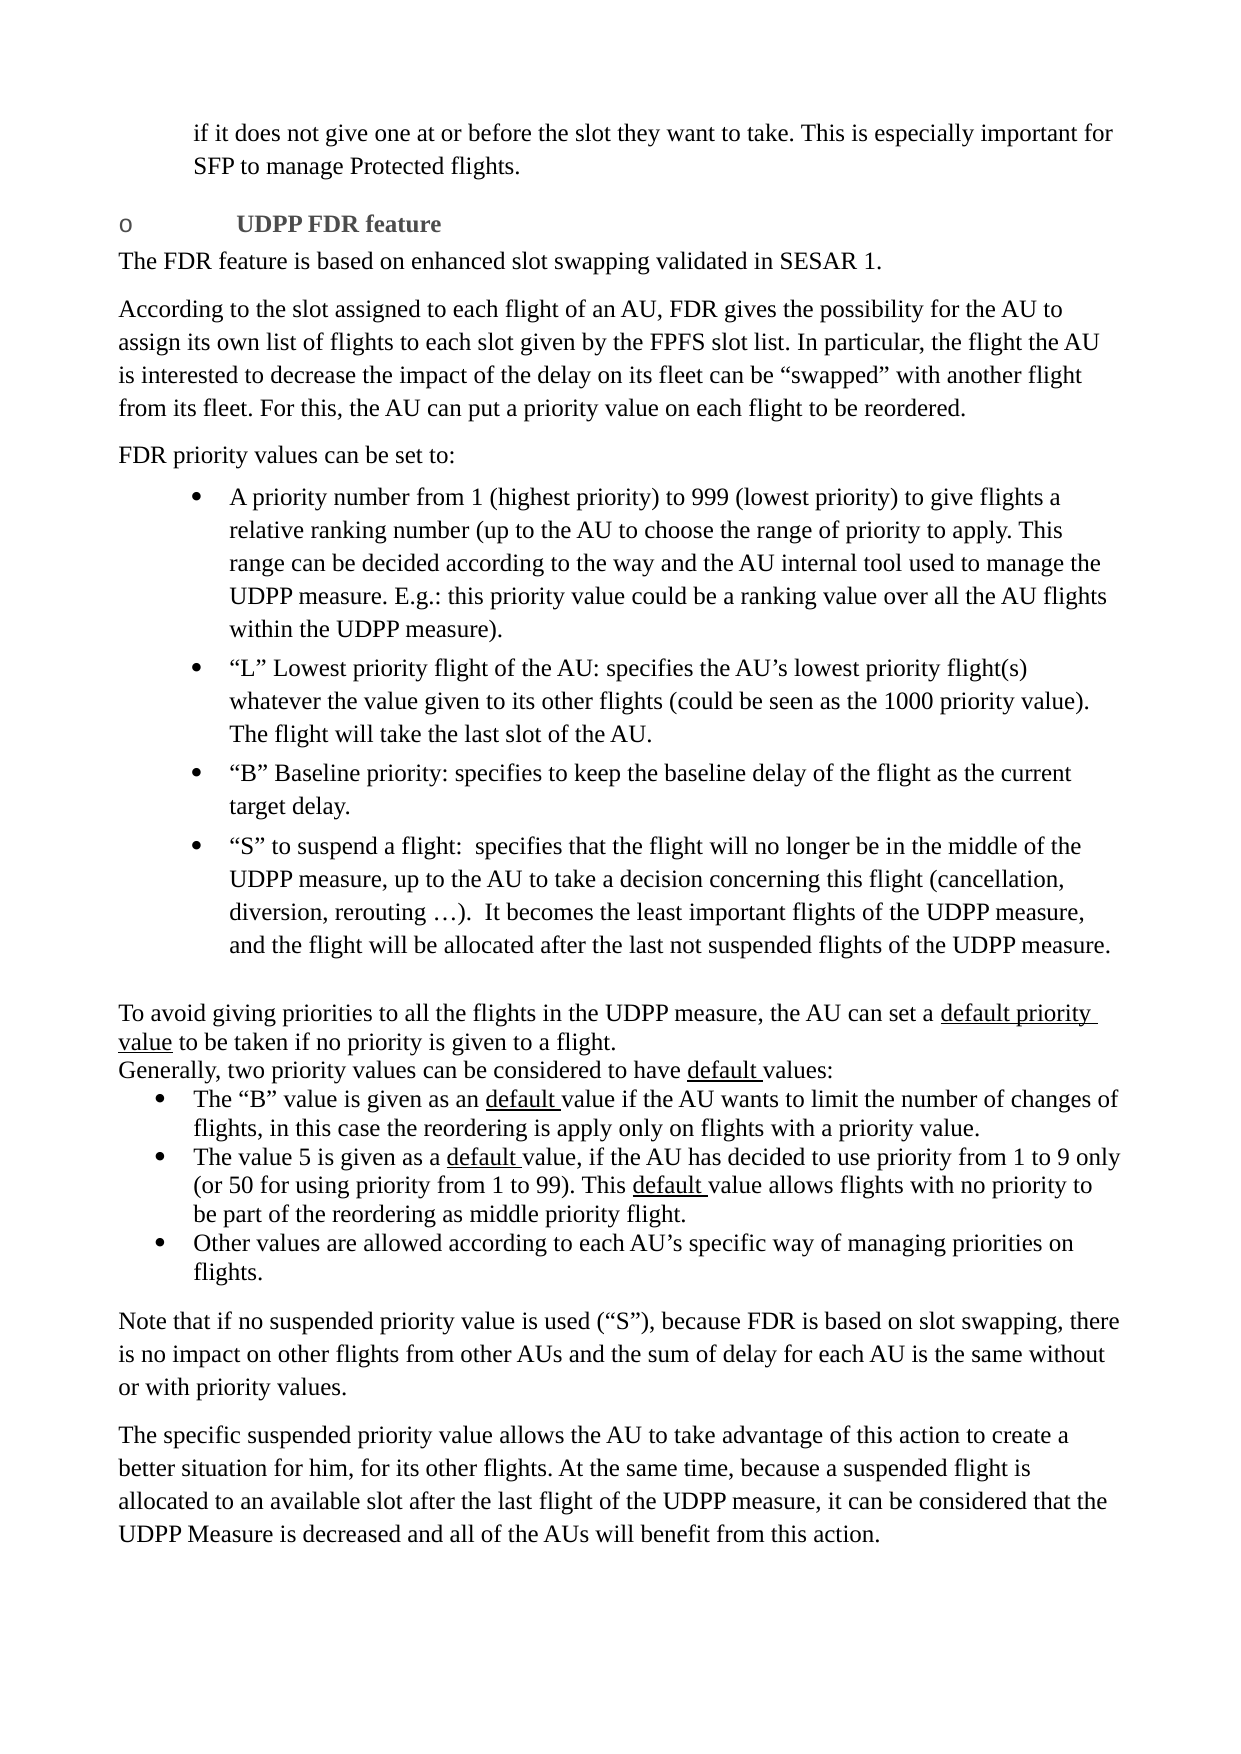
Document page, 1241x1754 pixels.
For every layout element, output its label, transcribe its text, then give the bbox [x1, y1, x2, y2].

list The “B” value is given as an default value if the AU wants to limit the number of changes of flights, in this case the reordering is apply only on flights with a priority value. [156, 1084, 1122, 1142]
text Generally, two priority values can be considered to have default values: [118, 1055, 1122, 1084]
text FDR priority values can be set to: [118, 441, 1122, 469]
list Other values are allowed according to each AU’s specific way of managing priorities on flights. [156, 1228, 1122, 1285]
list “L” Lowest priority flight of the AU: specifies the AU’s lowest priority flight(s) whatever the value given to its other flights (could be seen as the 1000 priority value). The flight will take the last slot of the AU. [192, 653, 1122, 748]
text The specific suspended priority value allows the AU to take advantage of this action to create a better situation for him, for its other flights. At the same time, because a suspended flight is allocated to an available slot after the last flight of the UDPP measure, it can be considered that the UDPP Measure is decreased and all of the AUs will benefit from this action. [118, 1420, 1122, 1548]
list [156, 118, 1122, 180]
text The FDR feature is based on enhanced slot swapping validated in SESAR 1. [118, 246, 1122, 275]
subtitle UDPP FDR feature [118, 209, 1122, 240]
list A priority number from 1 (highest priority) to 999 (lowest priority) to give flights a relative ranking number (up to the AU to choose the range of priority to apply. This range can be decided according to the way and the AU internal tool used to manage the UDPP measure. E.g.: this priority value could be a ranking value over all the AU flights within the UDPP measure). [192, 482, 1122, 643]
list “S” to suspend a flight: specifies that the flight will no longer be in the middle of the UDPP measure, up to the AU to take a decision concerning this flight (cancellation, diversion, rerouting …). It becomes the least important flights of the UDPP measure, and the flight will be allocated after the last not suspended flights of the UDPP measure. [192, 831, 1122, 958]
list “B” Baseline priority: specifies to keep the baseline delay of the flight as the current target delay. [192, 758, 1122, 820]
text To avoid giving priorities to all the flights in the UDPP measure, the AU can set a default priority value to be taken if no priority is given to a flight. [118, 998, 1122, 1055]
text Note that if no suspended priority value is used (“S”), because FDR is based on slot swapping, there is no impact on other flights from other AUs and the sum of delay for each AU is the same without or with priority values. [118, 1306, 1122, 1401]
text According to the slot assigned to each flight of an AU, FDR gives the possibility for the AU to assign its own list of flights to each slot given by the FPFS slot list. In particular, the flight the AU is interested to decrease the impact of the delay on its fleet can be “swapped” with another flight from its fleet. For this, the AU can put a priority value on each flight to be reordered. [118, 294, 1122, 422]
list The value 5 is given as a default value, if the AU has decided to use priority from 1 to 9 only (or 50 for using priority from 1 to 99). This default value allows flights with no priority to be part of the reordering as middle priority flight. [156, 1142, 1122, 1228]
